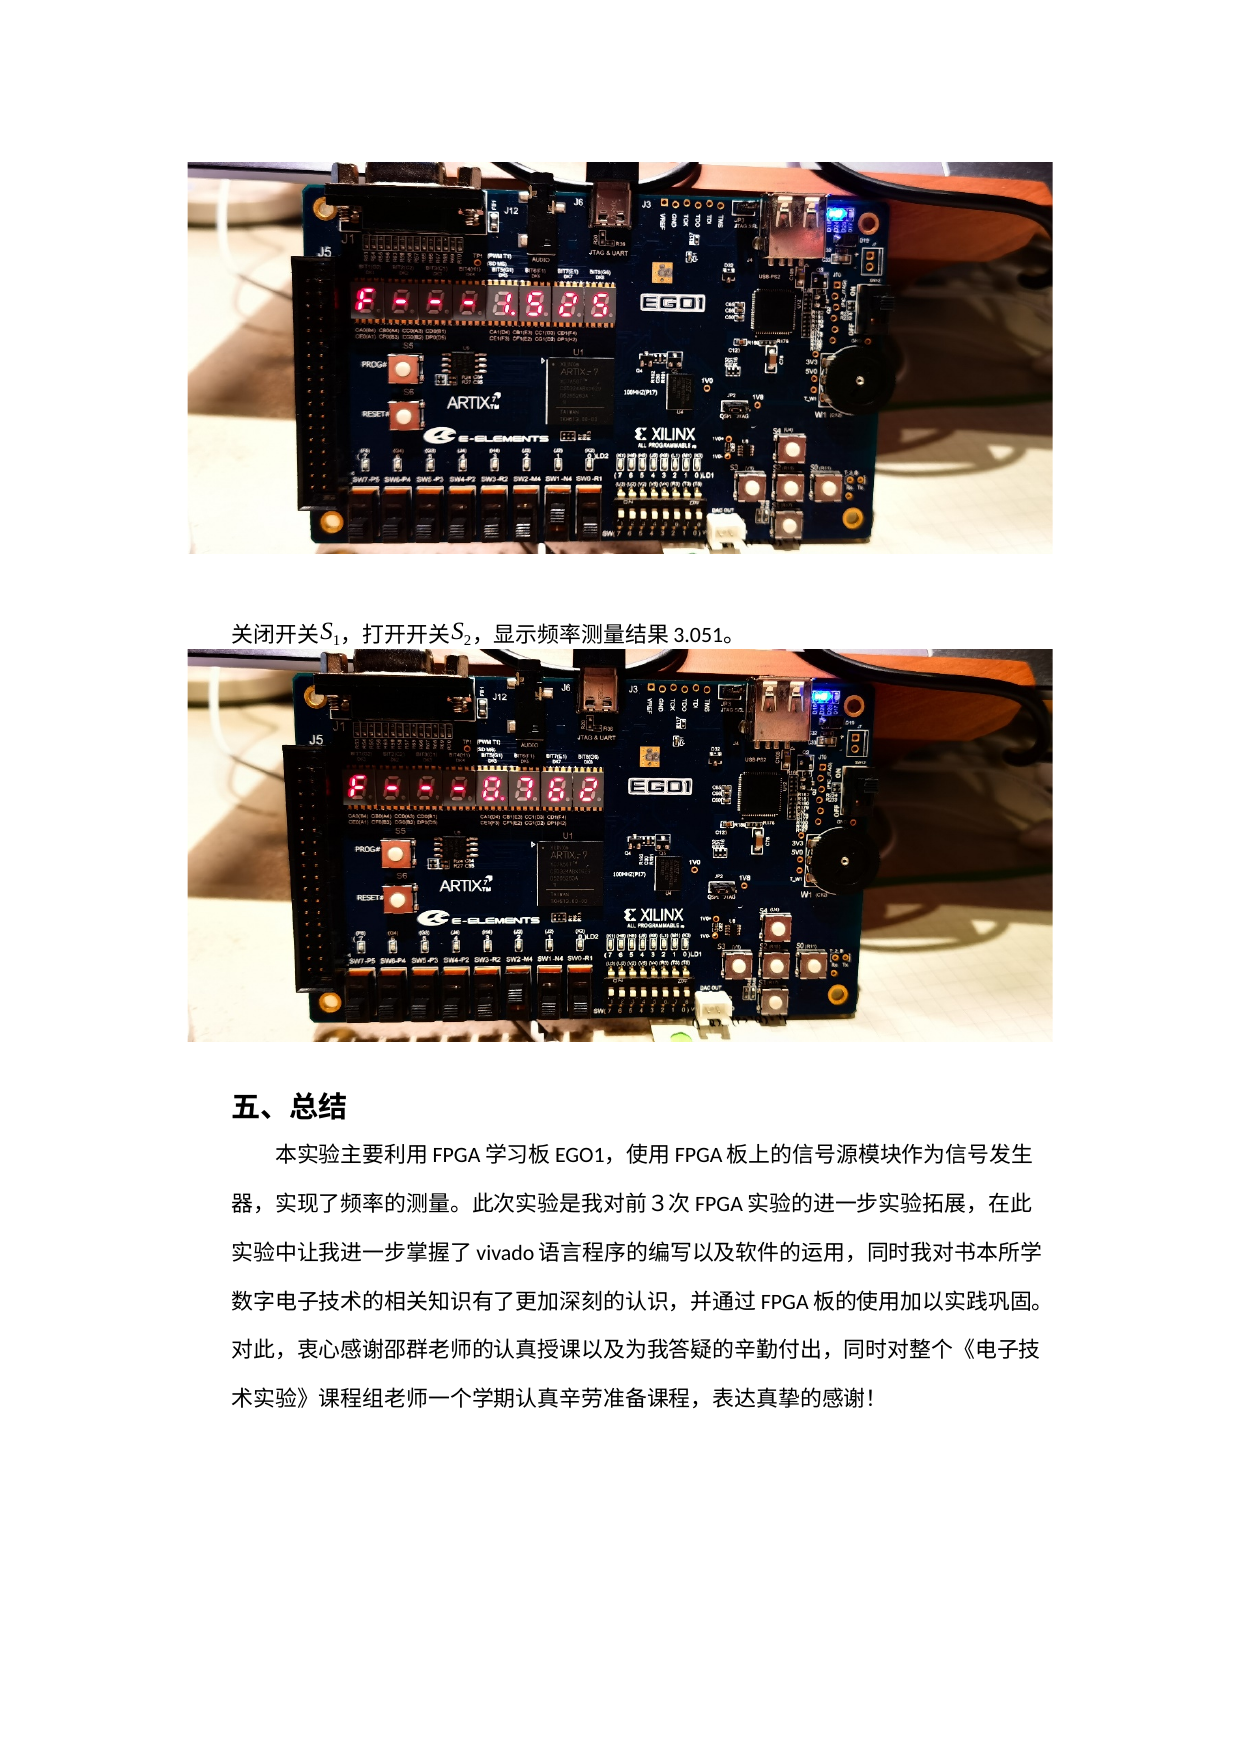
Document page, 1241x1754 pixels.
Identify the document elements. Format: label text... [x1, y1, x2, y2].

text 五、总结 [231, 1072, 1053, 1137]
picture [187, 162, 1053, 554]
picture [187, 649, 1053, 1042]
text 关闭开关，打开开关，显示频率测量结果3.051。 [231, 617, 1053, 649]
text 本实验主要利用FPGA学习板EGO1，使用FPGA板上的信号源模块作为信号发生器，实现了频率的测量。此次实验是我对前３次FPGA实验的进一步实验拓展，在此实验中让我进一步掌握了vivado语言程序的编写以及软件的运用，同时我对书本所学数字电子技术的相关知识有了更加深刻的认识，并通过FPGA板的使用加以实践巩固。对此，衷心感谢邵群老师的认真授课以及为我答疑的辛勤付出，同时对整个《电子技术实验》课程组老师一个学期认真辛劳准备课程，表达真挚的感谢！ [231, 1137, 1053, 1413]
